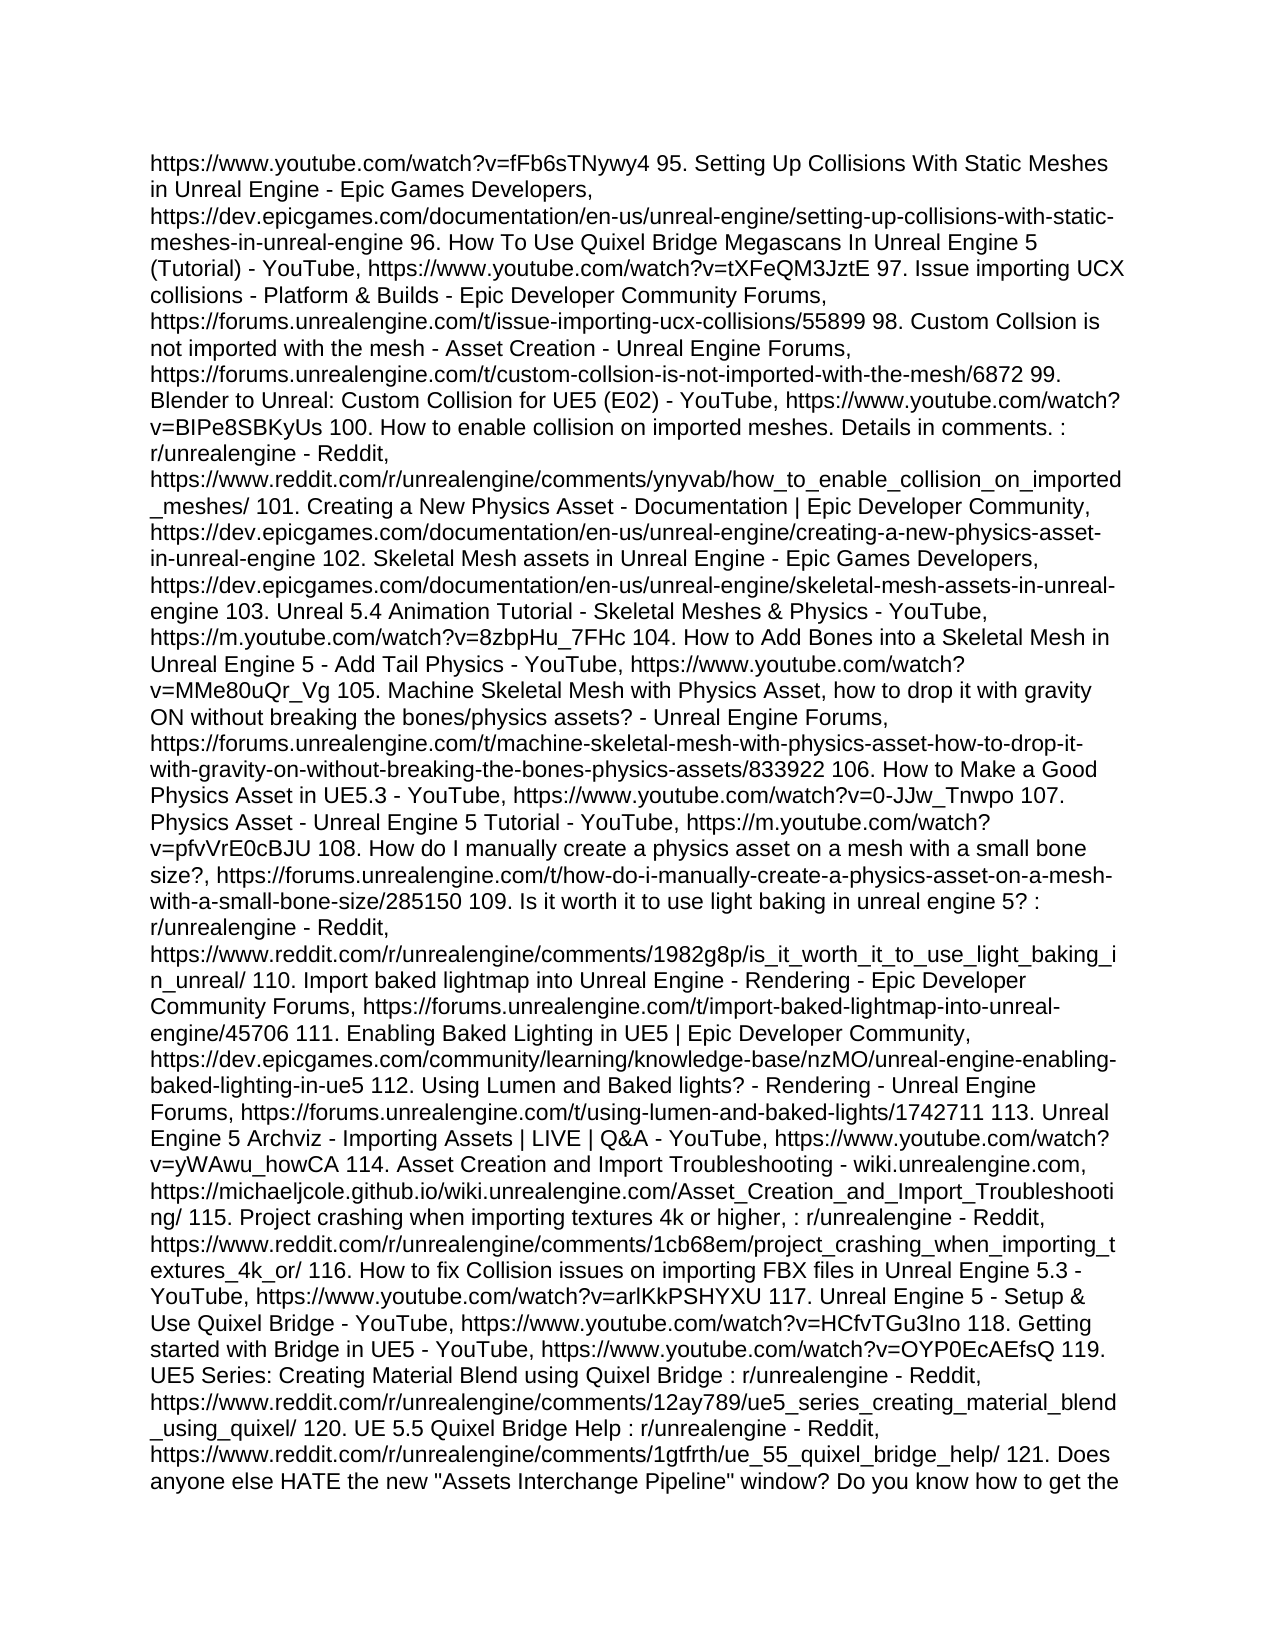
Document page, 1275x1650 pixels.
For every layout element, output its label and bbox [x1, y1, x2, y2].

text [150, 150, 1125, 1494]
